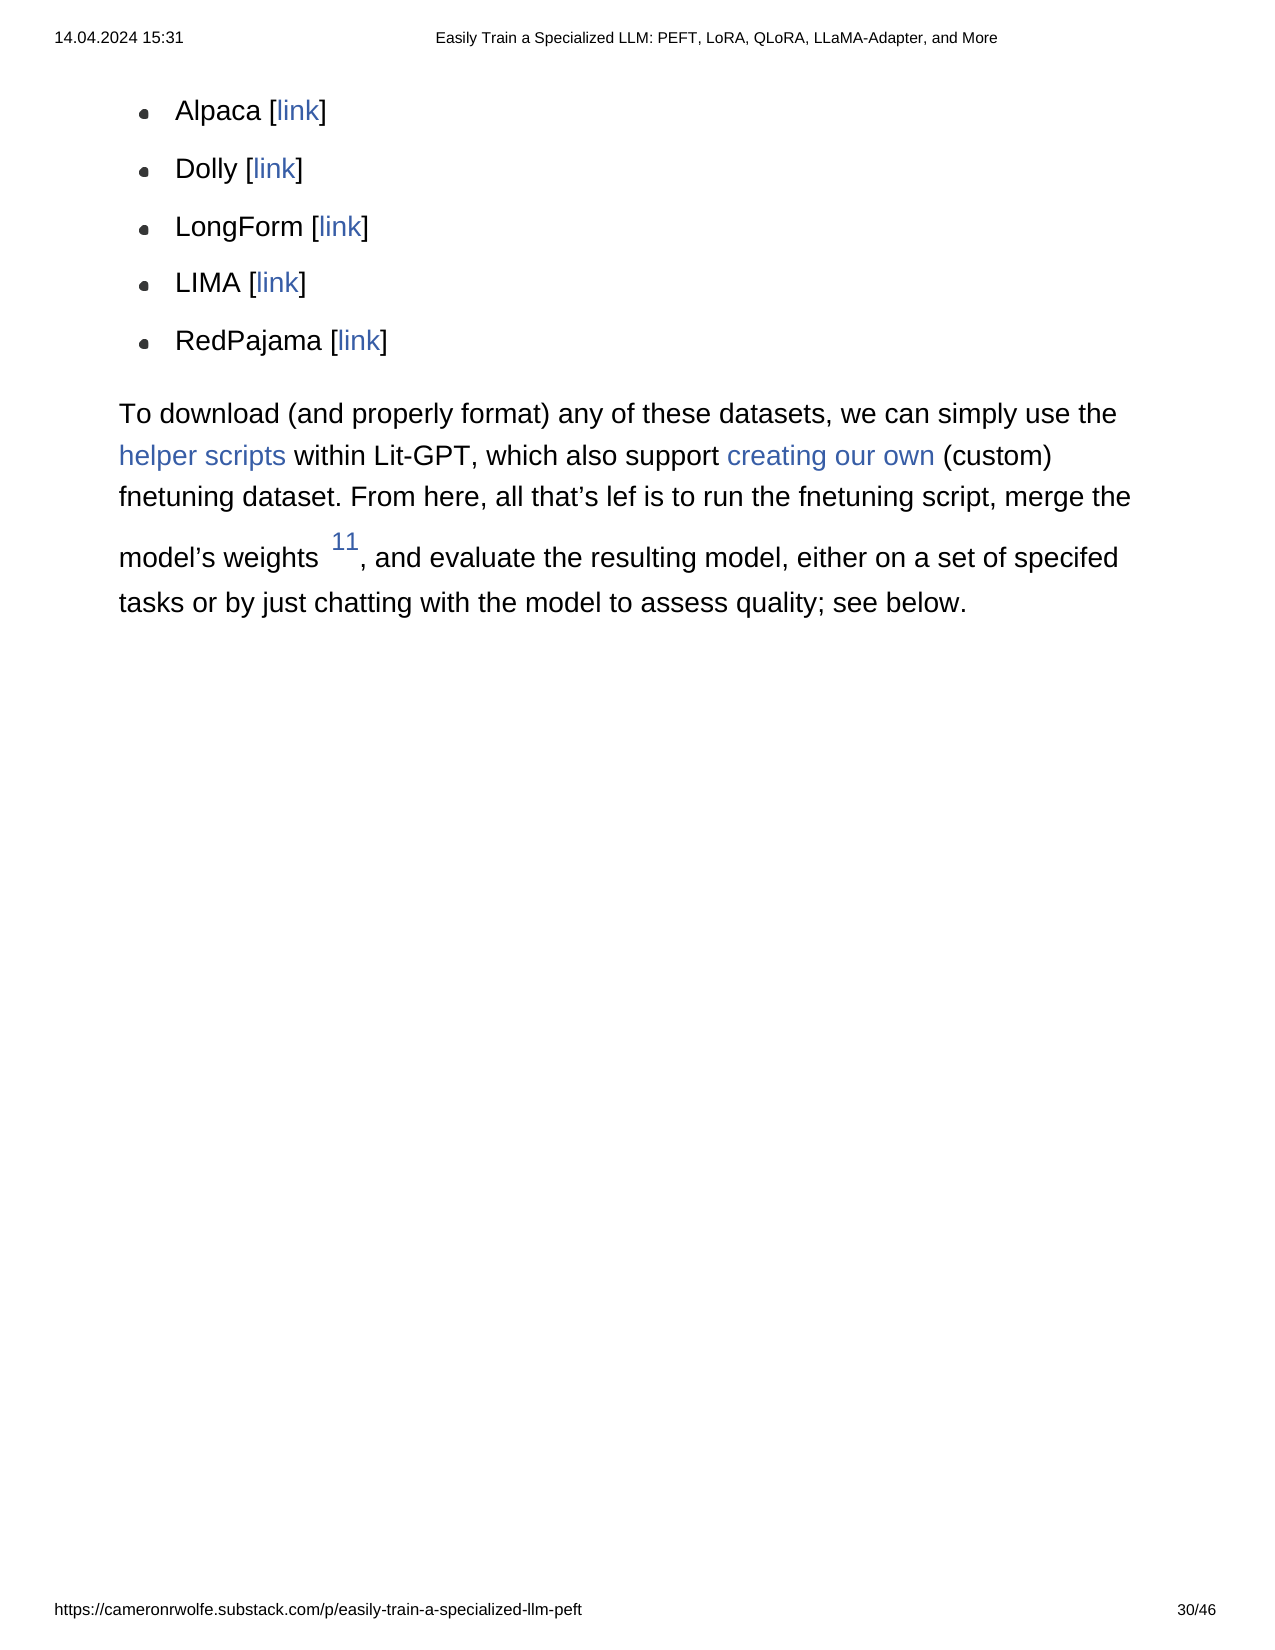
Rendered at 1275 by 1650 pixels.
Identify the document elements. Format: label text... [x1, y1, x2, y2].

text Dolly [link] [175, 152, 1221, 184]
picture [139, 339, 149, 349]
picture [139, 225, 149, 235]
text 14.04.2024 15:31 Easily Train a Specialized LLM: PEFT, LoRA, QLoRA, LLaMA-Adapter, and More [54, 28, 1221, 47]
text LongForm [link] [175, 209, 1221, 242]
text Alpaca [link] [175, 94, 1221, 126]
text https://cameronrwolfe.substack.com/p/easily-train-a-specialized-llm-peft 30/46 [54, 1600, 1221, 1619]
picture [139, 281, 149, 291]
text RedPajama [link] [175, 324, 1221, 356]
text To download (and properly format) any of these datasets, we can simply use the helper scripts within Lit-GPT, which also support creating our own (custom) fnetuning dataset. From here, all that’s lef is to run the fnetuning script, merge the model’s weights 11, and evaluate the resulting model, either on a set of specifed tasks or by just chatting with the model to assess quality; see below. [119, 397, 1152, 618]
picture [139, 109, 149, 119]
picture [139, 167, 149, 177]
text LIMA [link] [175, 266, 1221, 298]
